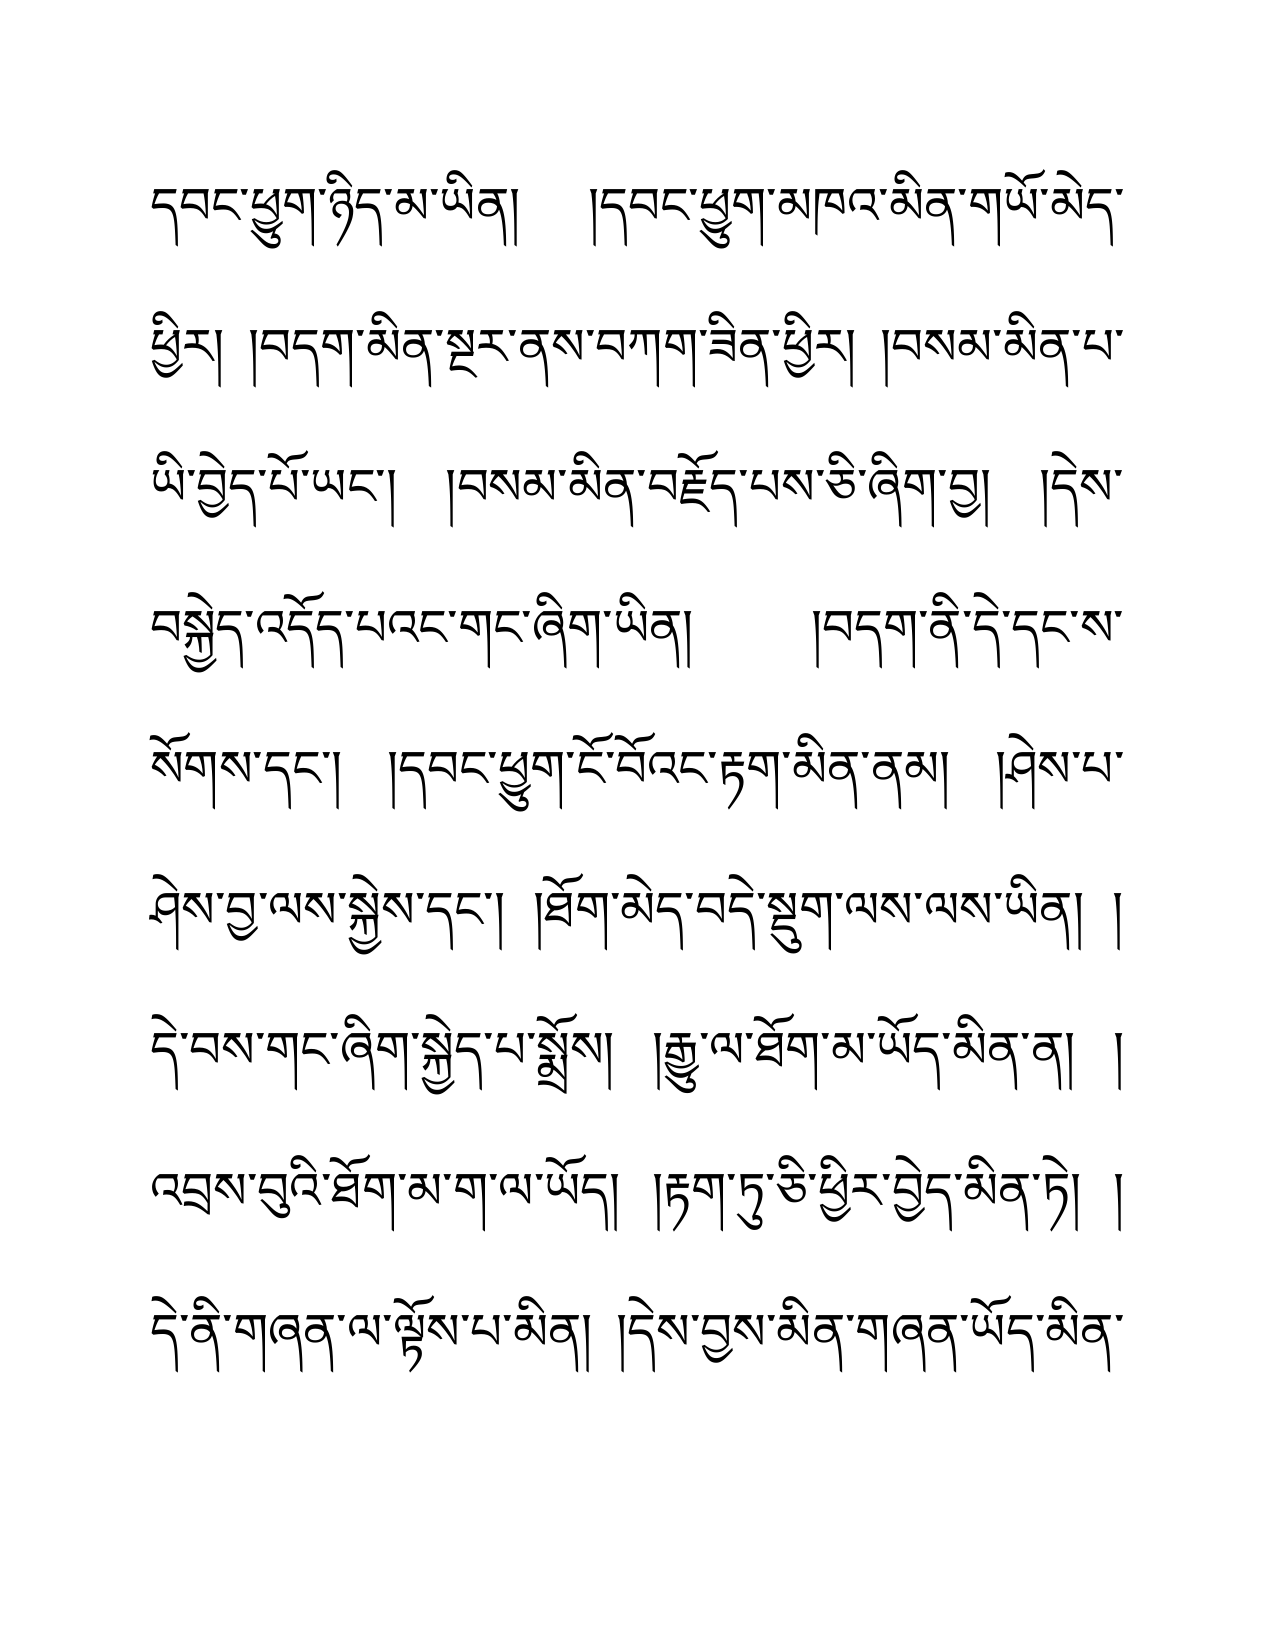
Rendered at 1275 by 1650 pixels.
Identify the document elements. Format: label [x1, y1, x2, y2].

text [150, 150, 1125, 1417]
